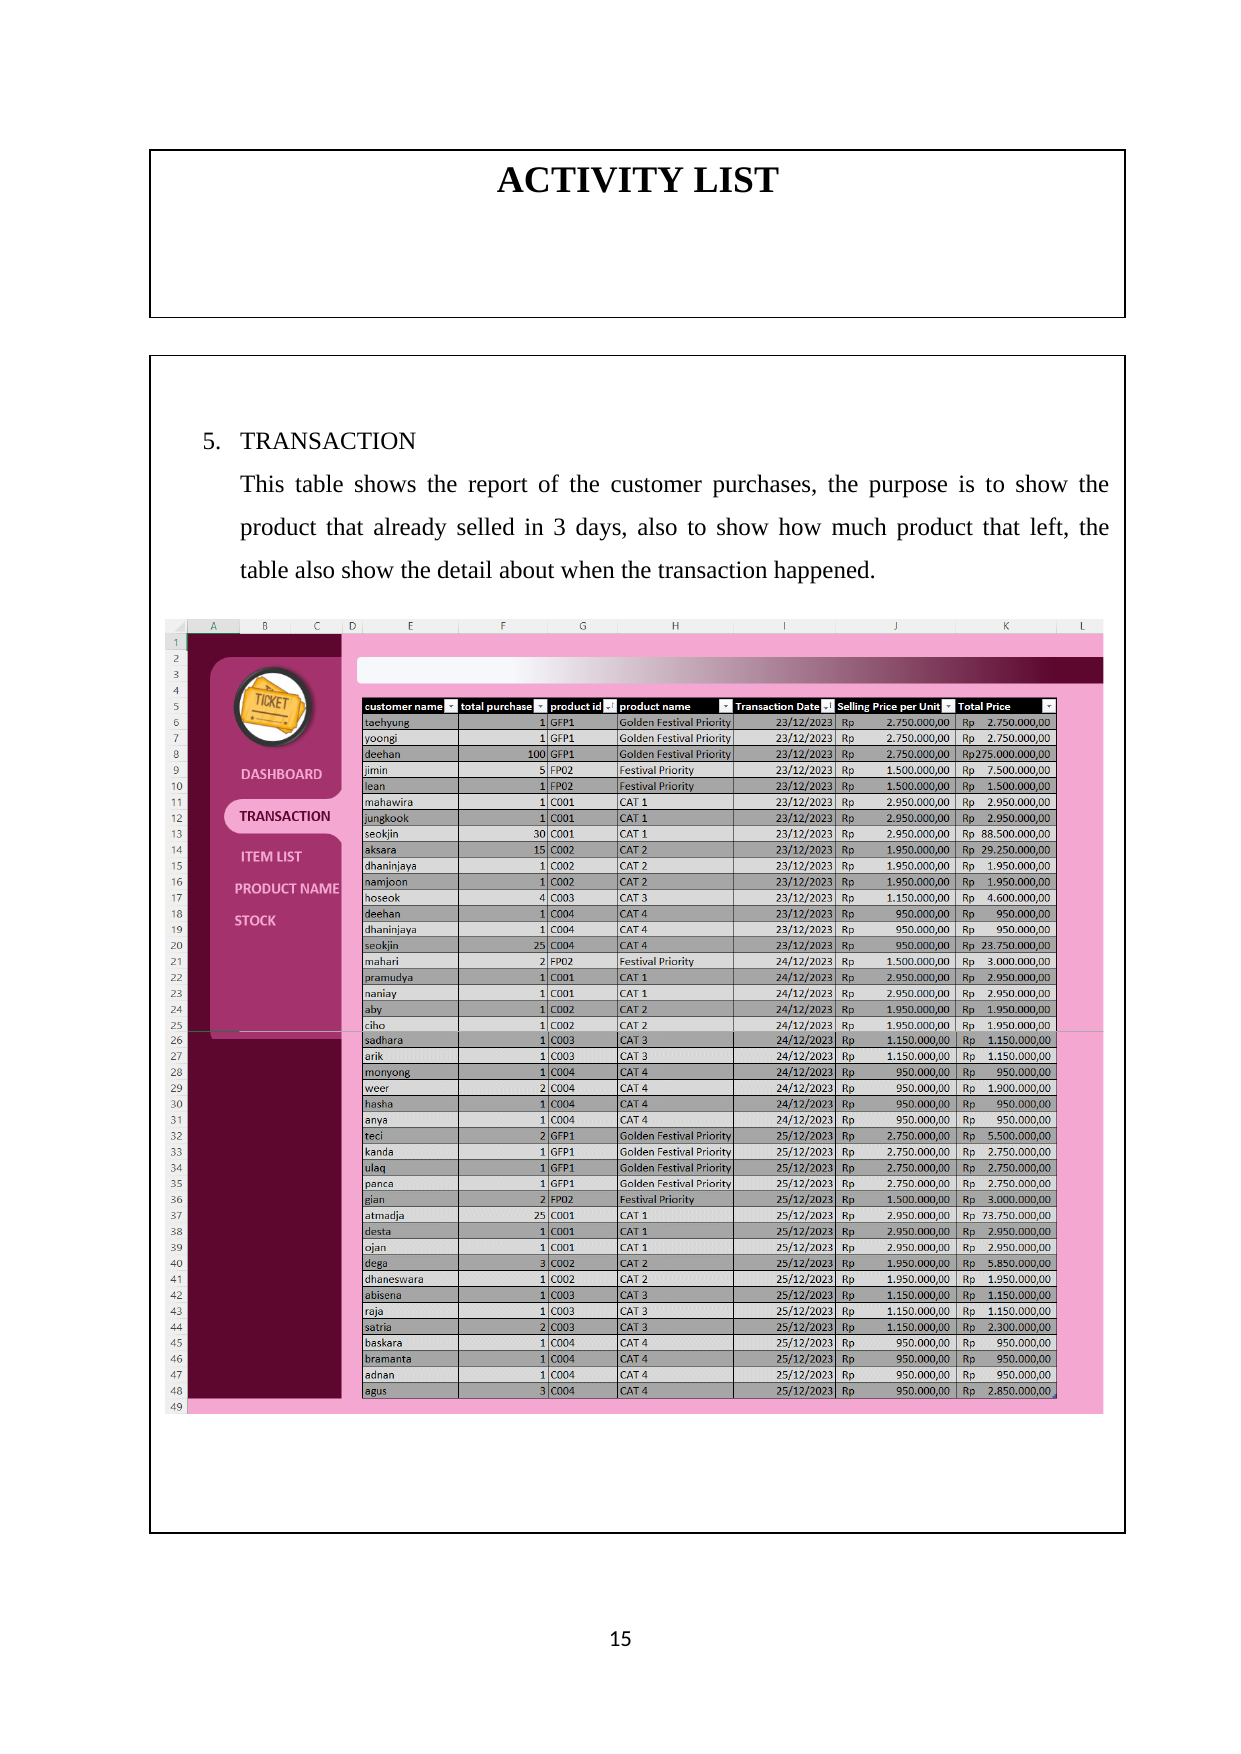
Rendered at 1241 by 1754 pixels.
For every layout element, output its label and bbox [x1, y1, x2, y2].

picture [165, 619, 1104, 1414]
